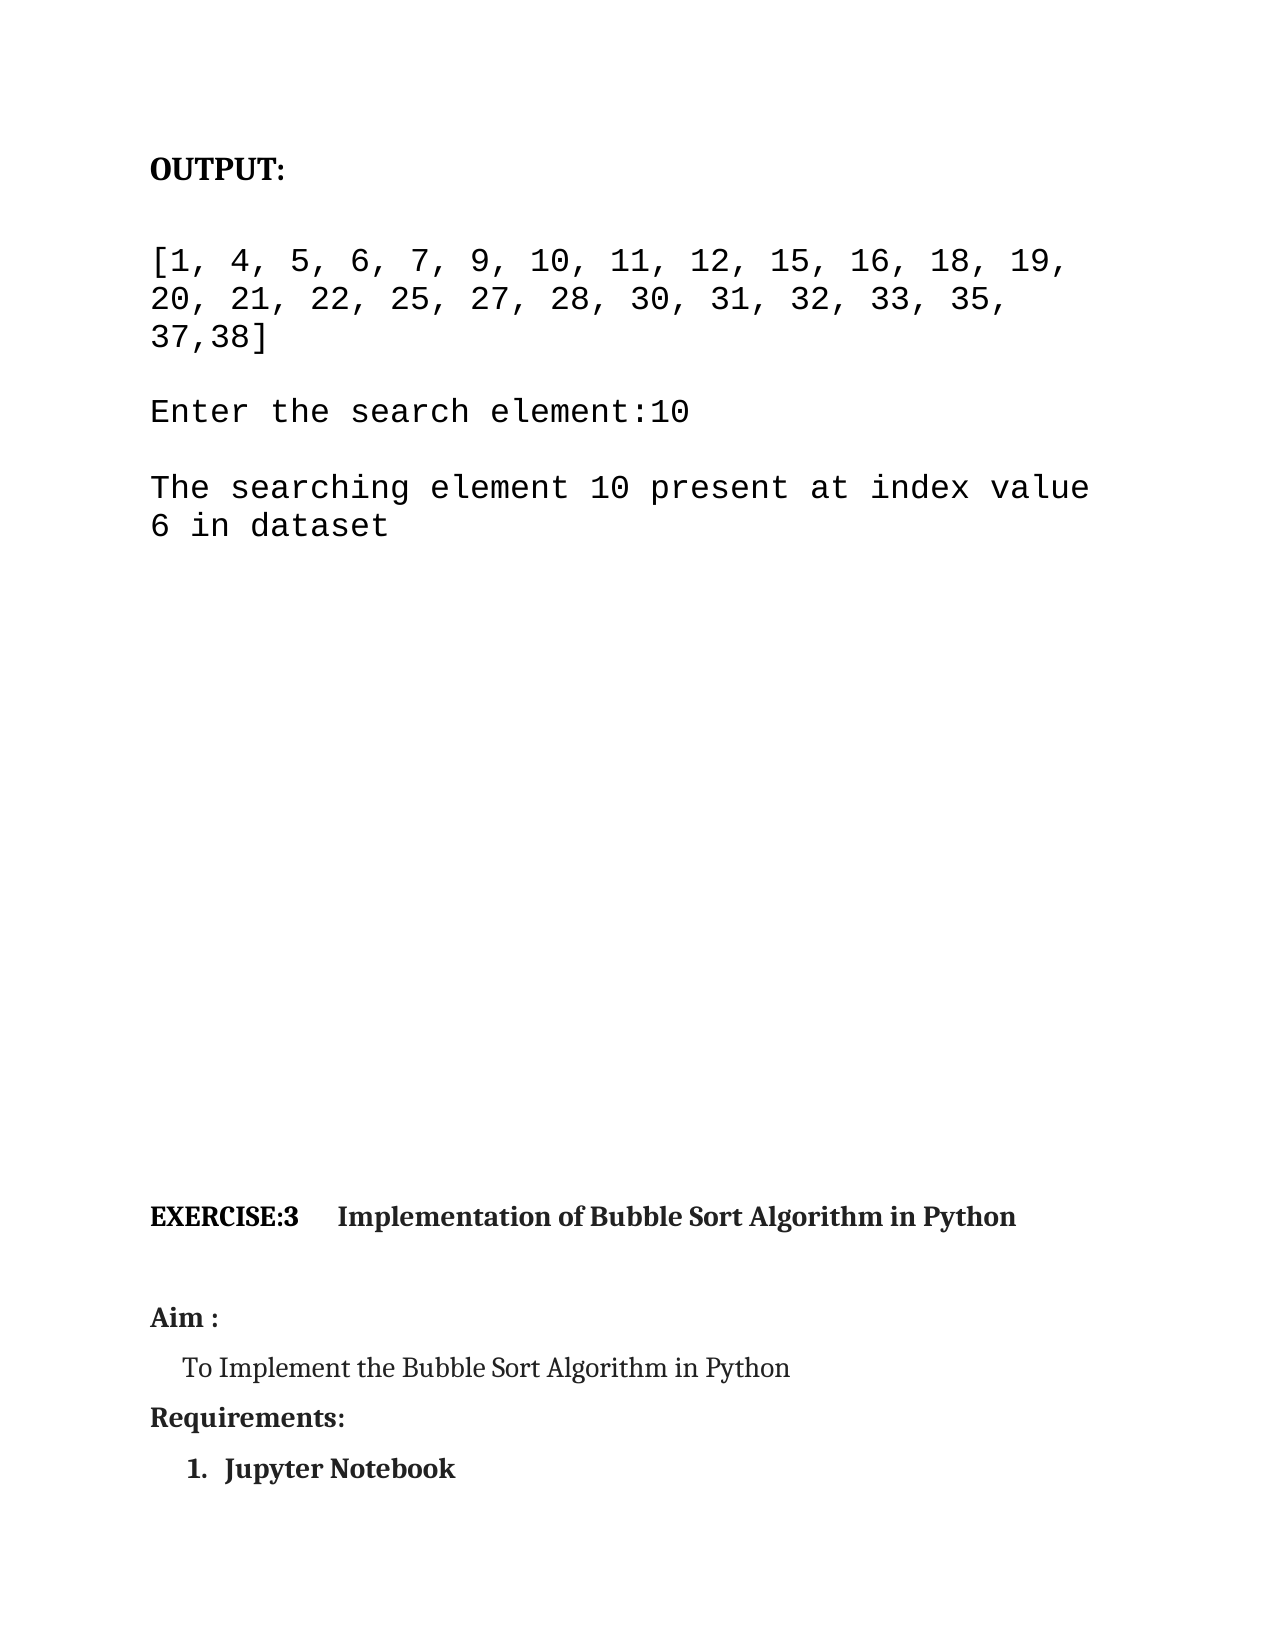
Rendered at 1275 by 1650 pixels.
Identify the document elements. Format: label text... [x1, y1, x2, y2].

list Jupyter Notebook [187, 1452, 1125, 1485]
text Enter the search element:10 [150, 395, 1125, 433]
text OUTPUT: [150, 150, 1125, 188]
text EXERCISE:3 Implementation of Bubble Sort Algorithm in Python [150, 1200, 1125, 1234]
text Requirements: [150, 1401, 1125, 1435]
text [1, 4, 5, 6, 7, 9, 10, 11, 12, 15, 16, 18, 19, 20, 21, 22, 25, 27, 28, 30, 31, 32, 33, 35, 37,38] [150, 244, 1125, 357]
text The searching element 10 present at index value 6 in dataset [150, 471, 1125, 546]
text To Implement the Bubble Sort Algorithm in Python [150, 1351, 1125, 1385]
text Aim : [150, 1301, 1125, 1334]
